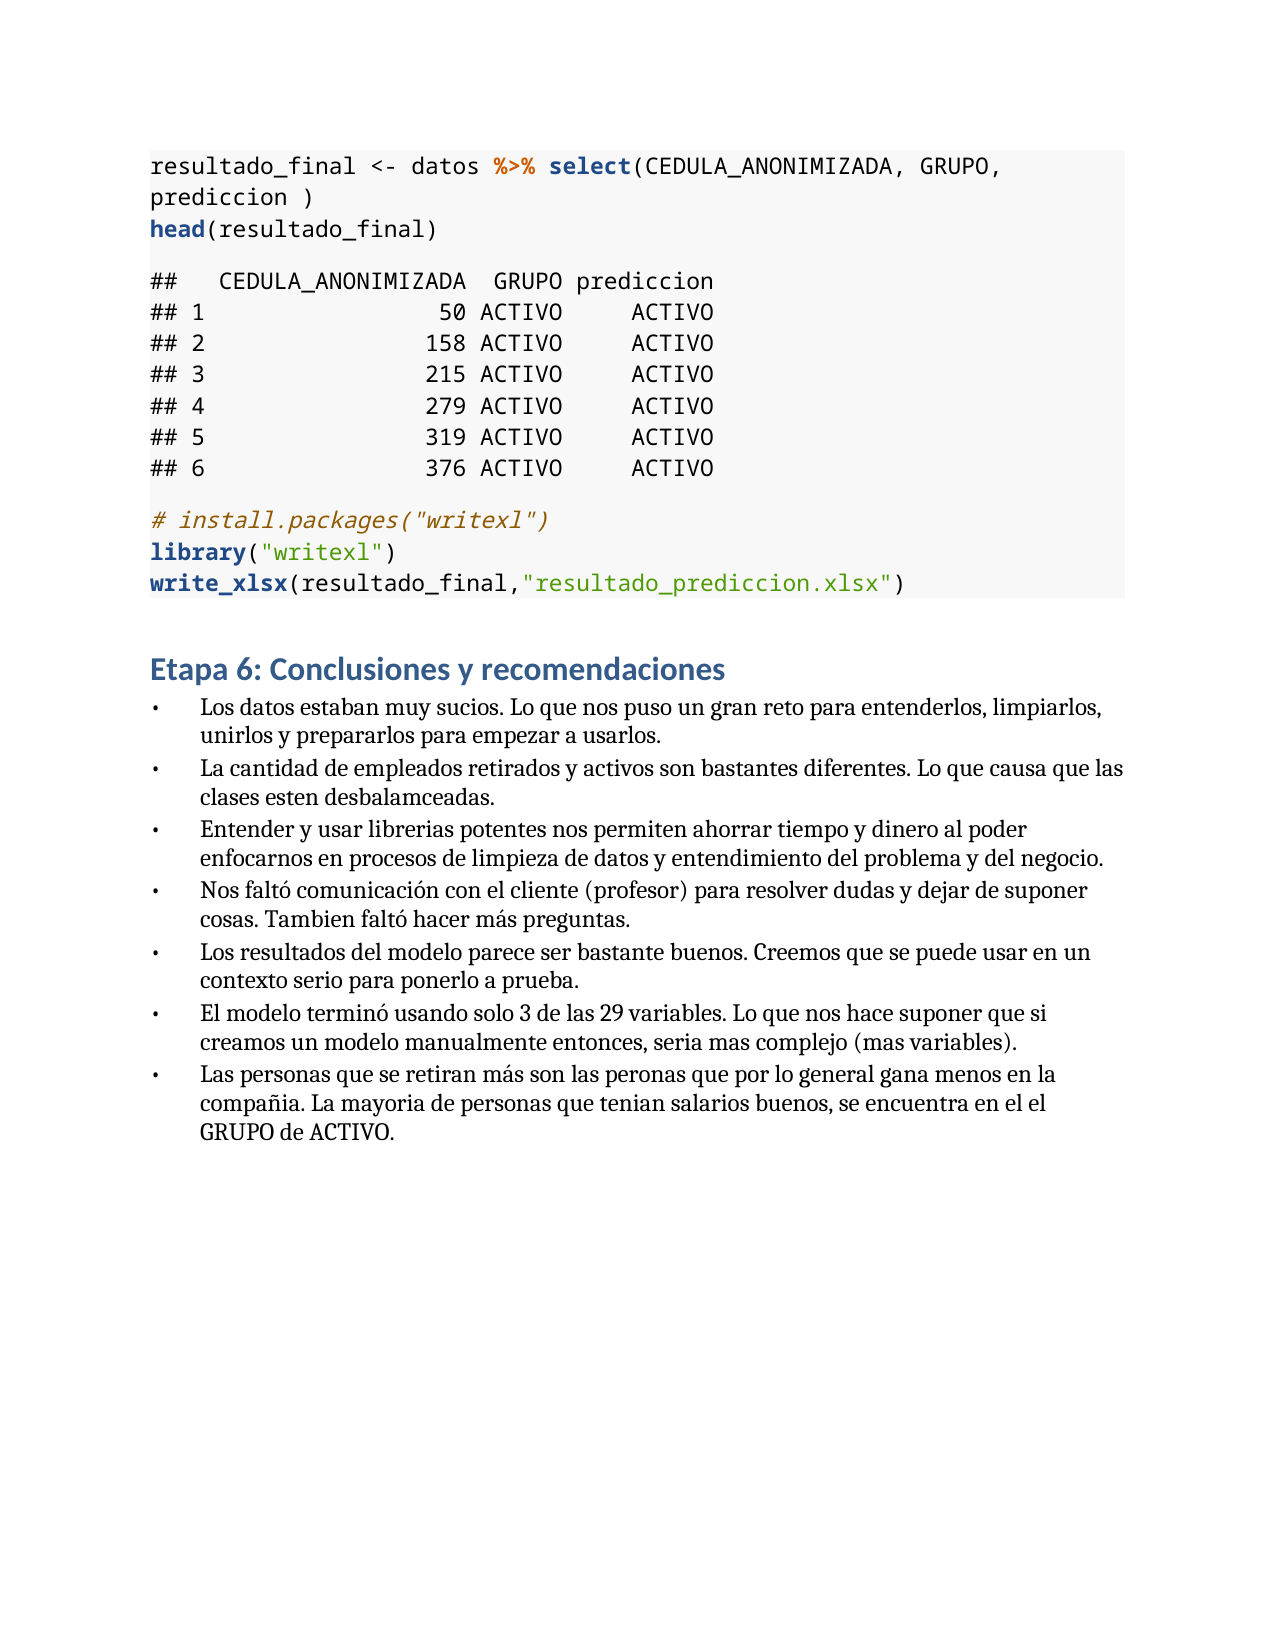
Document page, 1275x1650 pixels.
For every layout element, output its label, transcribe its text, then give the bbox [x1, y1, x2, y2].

list Los datos estaban muy sucios. Lo que nos puso un gran reto para entenderlos, limpiarlos, unirlos y prepararlos para empezar a usarlos. [150, 692, 1125, 750]
subtitle Etapa 6: Conclusiones y recomendaciones [150, 648, 1125, 689]
text # install.packages("writexl") library("writexl") write_xlsx(resultado_final,"resultado_prediccion.xlsx") [397, 504, 1125, 598]
list Los resultados del modelo parece ser bastante buenos. Creemos que se puede usar en un contexto serio para ponerlo a prueba. [150, 937, 1125, 995]
list La cantidad de empleados retirados y activos son bastantes diferentes. Lo que causa que las clases esten desbalamceadas. [150, 754, 1125, 811]
list El modelo terminó usando solo 3 de las 29 variables. Lo que nos hace suponer que si creamos un modelo manualmente entonces, seria mas complejo (mas variables). [150, 999, 1125, 1056]
text resultado_final <- datos %>% select(CEDULA_ANONIMIZADA, GRUPO, prediccion ) head(resultado_final) [150, 150, 1125, 244]
list Entender y usar librerias potentes nos permiten ahorrar tiempo y dinero al poder enfocarnos en procesos de limpieza de datos y entendimiento del problema y del negocio. [150, 815, 1125, 872]
list Nos faltó comunicación con el cliente (profesor) para resolver dudas y dejar de suponer cosas. Tambien faltó hacer más preguntas. [150, 876, 1125, 934]
text ## CEDULA_ANONIMIZADA GRUPO prediccion ## 1 50 ACTIVO ACTIVO ## 2 158 ACTIVO ACTIVO ## 3 215 ACTIVO ACTIVO ## 4 279 ACTIVO ACTIVO ## 5 319 ACTIVO ACTIVO ## 6 376 ACTIVO ACTIVO [150, 264, 1125, 483]
list Las personas que se retiran más son las peronas que por lo general gana menos en la compañia. La mayoria de personas que tenian salarios buenos, se encuentra en el el GRUPO de ACTIVO. [150, 1060, 1125, 1146]
